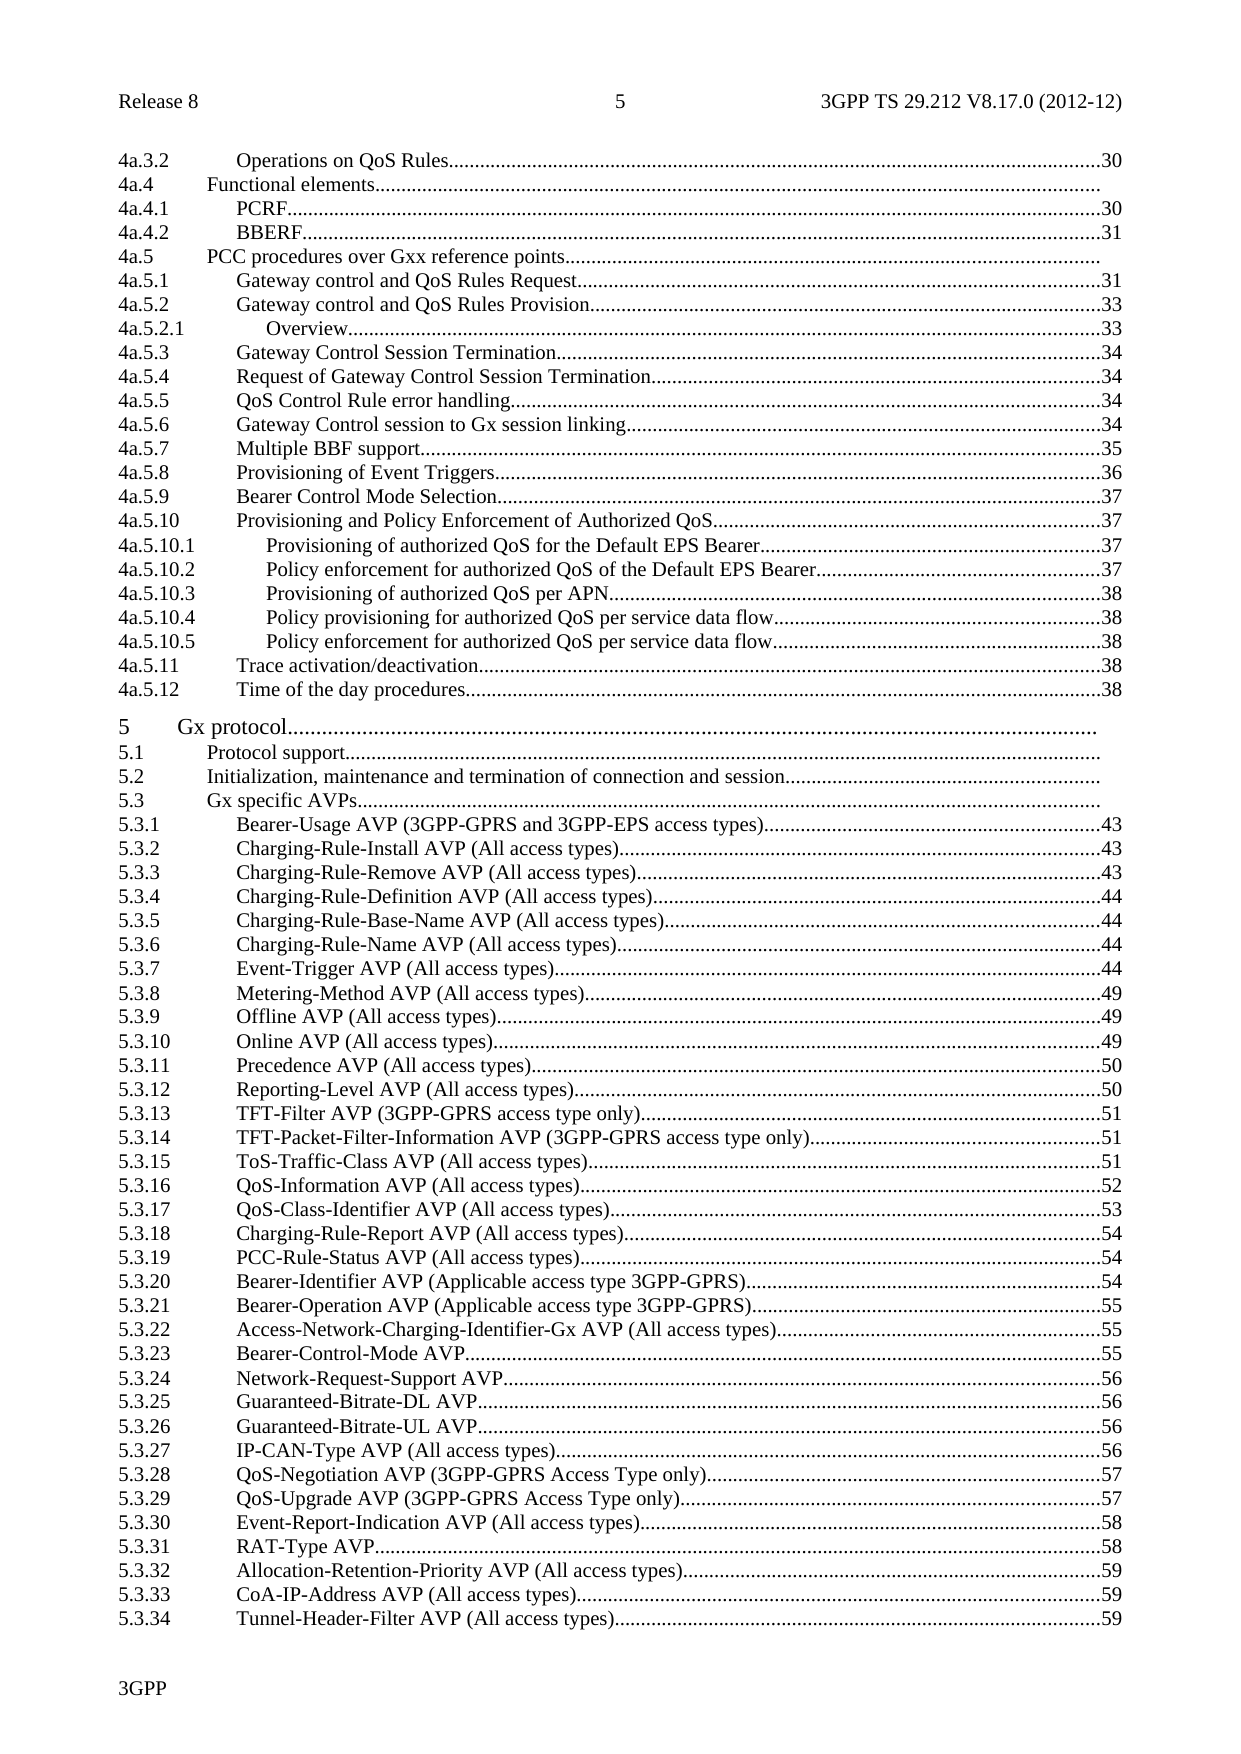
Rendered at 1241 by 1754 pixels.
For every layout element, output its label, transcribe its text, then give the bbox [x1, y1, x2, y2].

text 5.3.12 Reporting-Level AVP (All access types) 50 [118, 1077, 1122, 1101]
text 5.3.31 RAT-Type AVP 58 [118, 1534, 1122, 1558]
text 4a.5.1 Gateway control and QoS Rules Request 31 [118, 268, 1122, 292]
text 4a.4 Functional elements 30 [118, 172, 1078, 196]
text 4a.5 PCC procedures over Gxx reference points 31 [118, 244, 1078, 268]
text 4a.4.2 BBERF 31 [118, 220, 1122, 244]
text 5.3.20 Bearer-Identifier AVP (Applicable access type 3GPP-GPRS) 54 [118, 1269, 1122, 1293]
text 5.3.32 Allocation-Retention-Priority AVP (All access types) 59 [118, 1558, 1122, 1582]
text 5.3.23 Bearer-Control-Mode AVP 55 [118, 1341, 1122, 1365]
text 5.3.9 Offline AVP (All access types) 49 [118, 1004, 1122, 1028]
text 4a.4.1 PCRF 30 [118, 196, 1122, 220]
text 4a.5.11 Trace activation/deactivation 38 [118, 653, 1122, 677]
text 5.3.11 Precedence AVP (All access types) 50 [118, 1053, 1122, 1077]
text 5.3.5 Charging-Rule-Base-Name AVP (All access types) 44 [118, 908, 1122, 932]
text 5.3.19 PCC-Rule-Status AVP (All access types) 54 [118, 1245, 1122, 1269]
text 4a.3.2 Operations on QoS Rules 30 [118, 147, 1122, 172]
text 4a.5.8 Provisioning of Event Triggers 36 [118, 460, 1122, 484]
text 4a.5.10.3 Provisioning of authorized QoS per APN 38 [118, 581, 1122, 605]
text 5.3.3 Charging-Rule-Remove AVP (All access types) 43 [118, 860, 1122, 884]
text 5.3.2 Charging-Rule-Install AVP (All access types) 43 [118, 836, 1122, 860]
text 5.3 Gx specific AVPs 40 [118, 788, 1078, 812]
text 5.3.30 Event-Report-Indication AVP (All access types) 58 [118, 1510, 1122, 1534]
text 5.3.13 TFT-Filter AVP (3GPP-GPRS access type only) 51 [118, 1101, 1122, 1125]
text 4a.5.9 Bearer Control Mode Selection 37 [118, 484, 1122, 508]
text 4a.5.10.5 Policy enforcement for authorized QoS per service data flow 38 [118, 629, 1122, 653]
text 5.3.4 Charging-Rule-Definition AVP (All access types) 44 [118, 884, 1122, 908]
text 5.3.6 Charging-Rule-Name AVP (All access types) 44 [118, 932, 1122, 956]
text 5.3.22 Access-Network-Charging-Identifier-Gx AVP (All access types) 55 [118, 1317, 1122, 1341]
text 5 Gx protocol 39 [118, 713, 1078, 740]
text 5.3.18 Charging-Rule-Report AVP (All access types) 54 [118, 1221, 1122, 1245]
text 5.3.29 QoS-Upgrade AVP (3GPP-GPRS Access Type only) 57 [118, 1486, 1122, 1510]
text 5.3.16 QoS-Information AVP (All access types) 52 [118, 1173, 1122, 1197]
text 4a.5.4 Request of Gateway Control Session Termination 34 [118, 364, 1122, 388]
text 5.3.26 Guaranteed-Bitrate-UL AVP 56 [118, 1413, 1122, 1438]
text 5.3.28 QoS-Negotiation AVP (3GPP-GPRS Access Type only) 57 [118, 1462, 1122, 1486]
text 5.1 Protocol support 39 [118, 740, 1078, 764]
text 4a.5.10 Provisioning and Policy Enforcement of Authorized QoS 37 [118, 508, 1122, 532]
text 4a.5.2.1 Overview 33 [118, 316, 1122, 340]
text 5.3.21 Bearer-Operation AVP (Applicable access type 3GPP-GPRS) 55 [118, 1293, 1122, 1317]
text 5.3.15 ToS-Traffic-Class AVP (All access types) 51 [118, 1149, 1122, 1173]
text 4a.5.10.4 Policy provisioning for authorized QoS per service data flow 38 [118, 605, 1122, 629]
text 4a.5.2 Gateway control and QoS Rules Provision 33 [118, 292, 1122, 316]
text 5.2 Initialization, maintenance and termination of connection and session 40 [118, 764, 1078, 788]
text 5.3.25 Guaranteed-Bitrate-DL AVP 56 [118, 1389, 1122, 1413]
text 5.3.1 Bearer-Usage AVP (3GPP-GPRS and 3GPP-EPS access types) 43 [118, 812, 1122, 836]
text 5.3.27 IP-CAN-Type AVP (All access types) 56 [118, 1438, 1122, 1462]
text 4a.5.7 Multiple BBF support 35 [118, 436, 1122, 460]
text 5.3.24 Network-Request-Support AVP 56 [118, 1365, 1122, 1389]
text 5.3.34 Tunnel-Header-Filter AVP (All access types) 59 [118, 1606, 1122, 1630]
text 4a.5.10.1 Provisioning of authorized QoS for the Default EPS Bearer 37 [118, 532, 1122, 557]
text 4a.5.6 Gateway Control session to Gx session linking 34 [118, 412, 1122, 436]
text 5.3.8 Metering-Method AVP (All access types) 49 [118, 980, 1122, 1004]
text 4a.5.3 Gateway Control Session Termination 34 [118, 340, 1122, 364]
text 4a.5.5 QoS Control Rule error handling 34 [118, 388, 1122, 412]
text 5.3.33 CoA-IP-Address AVP (All access types) 59 [118, 1582, 1122, 1606]
text 5.3.17 QoS-Class-Identifier AVP (All access types) 53 [118, 1197, 1122, 1221]
text 5.3.10 Online AVP (All access types) 49 [118, 1028, 1122, 1053]
text 4a.5.10.2 Policy enforcement for authorized QoS of the Default EPS Bearer 37 [118, 557, 1122, 581]
text 4a.5.12 Time of the day procedures 38 [118, 677, 1122, 701]
text 5.3.14 TFT-Packet-Filter-Information AVP (3GPP-GPRS access type only) 51 [118, 1125, 1122, 1149]
text 5.3.7 Event-Trigger AVP (All access types) 44 [118, 956, 1122, 980]
